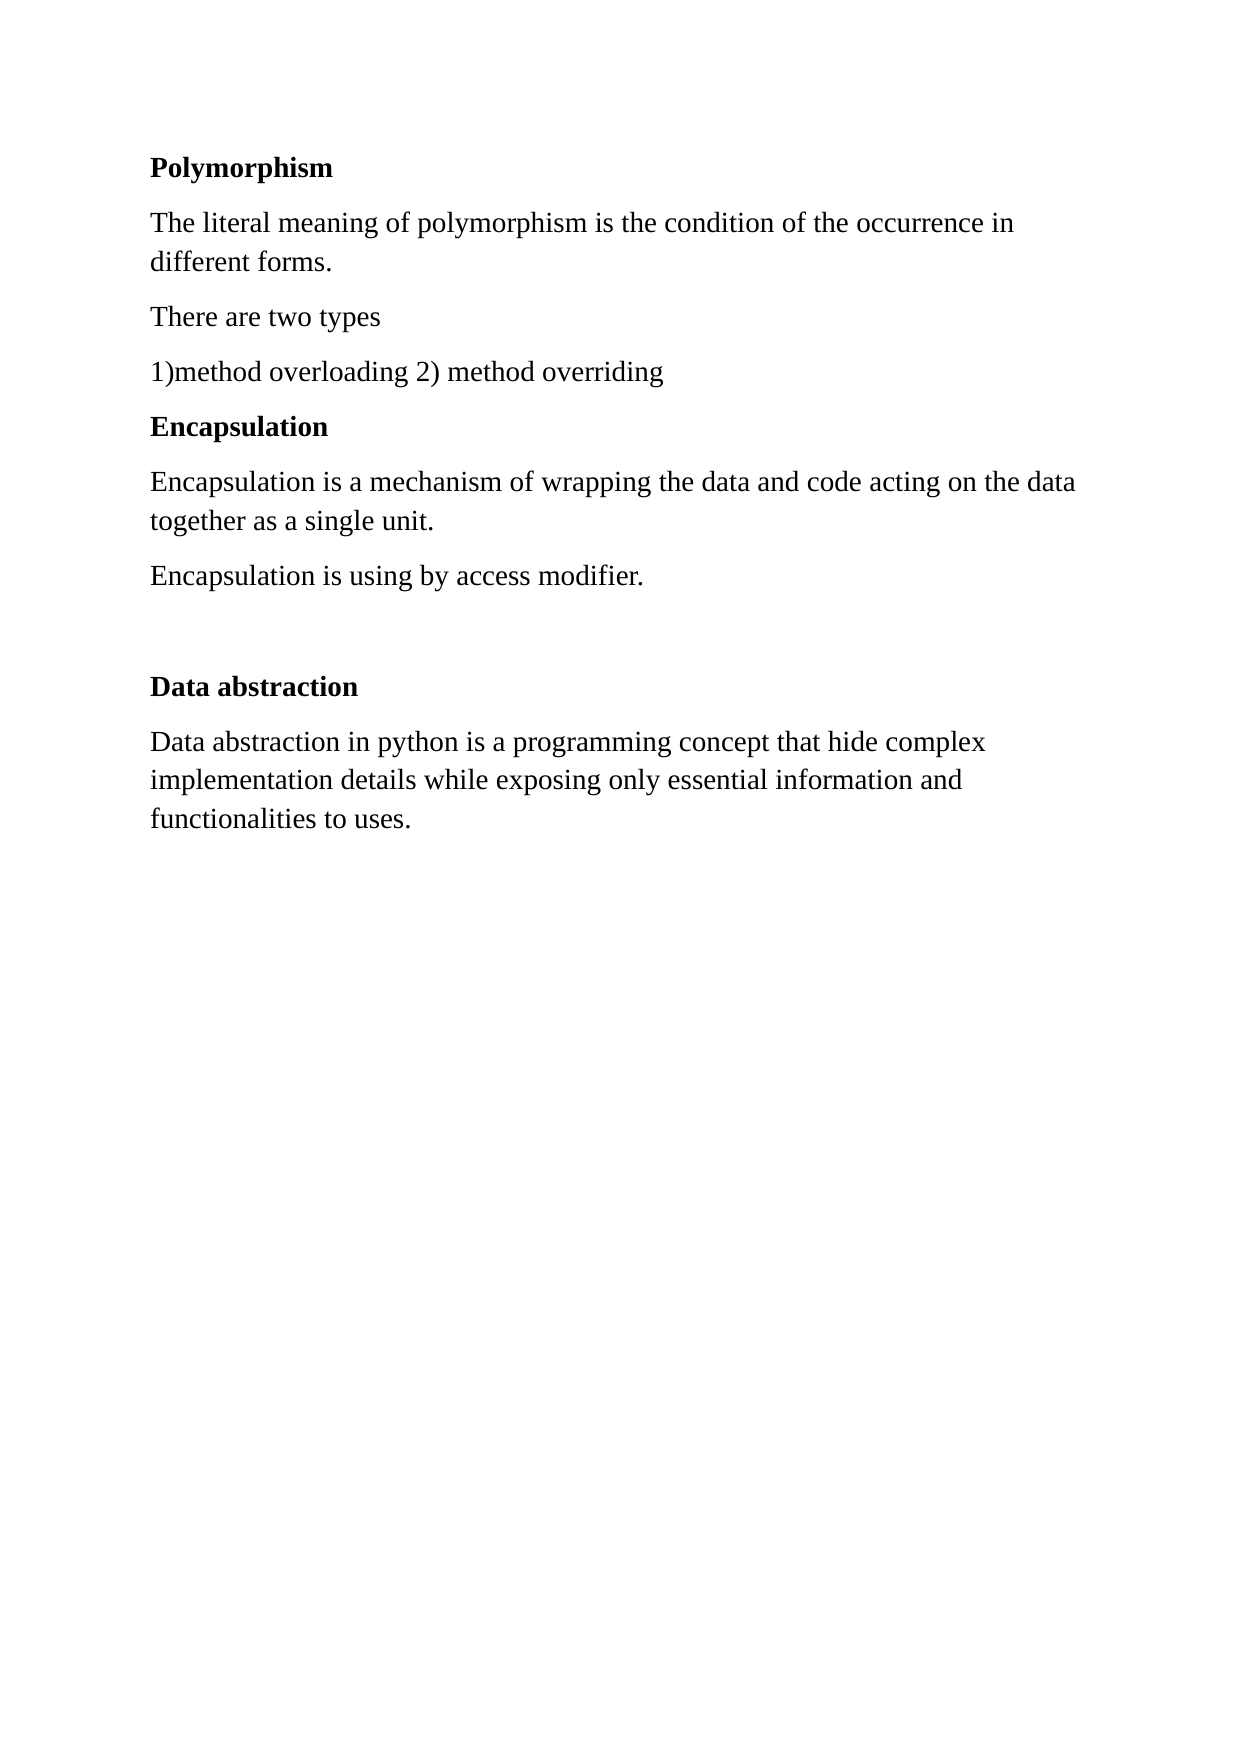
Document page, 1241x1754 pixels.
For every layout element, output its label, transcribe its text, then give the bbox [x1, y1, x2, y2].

text Encapsulation is a mechanism of wrapping the data and code acting on the data together as a single unit. [150, 464, 1090, 537]
text Encapsulation is using by access modifier. [150, 558, 1090, 592]
text The literal meaning of polymorphism is the condition of the occurrence in different forms. [150, 205, 1090, 277]
text Polymorphism [150, 150, 1090, 183]
text There are two types [150, 299, 1090, 332]
text Encapsulation [150, 409, 1090, 443]
text 1)method overloading 2) method overriding [150, 354, 1090, 388]
text Data abstraction [150, 669, 1090, 702]
text Data abstraction in python is a programming concept that hide complex implementation details while exposing only essential information and functionalities to uses. [150, 724, 1090, 834]
